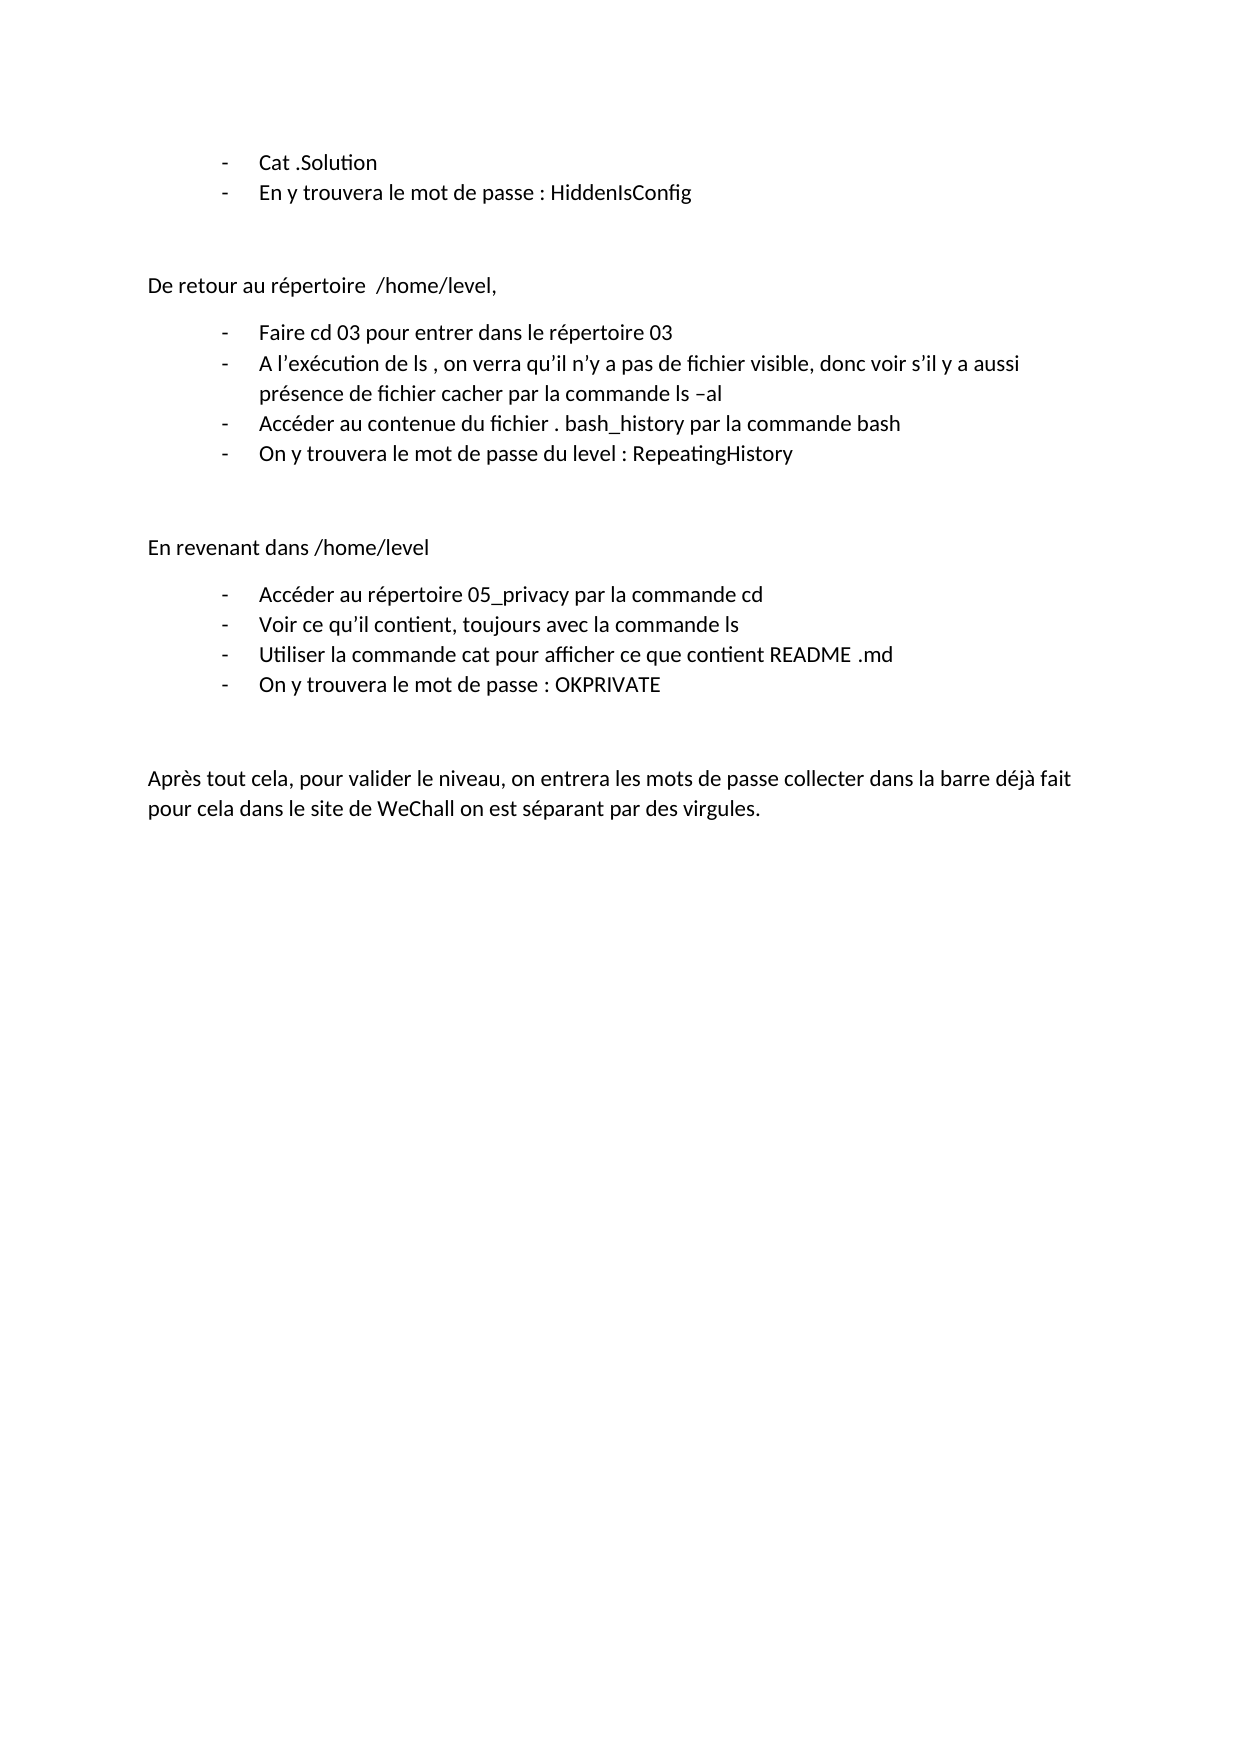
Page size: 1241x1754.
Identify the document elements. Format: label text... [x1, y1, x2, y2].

list Accéder au répertoire 05_privacy par la commande cd [221, 580, 1093, 608]
text En revenant dans /home/level [148, 533, 1093, 561]
list On y trouvera le mot de passe : OKPRIVATE [221, 671, 1093, 698]
list Voir ce qu’il contient, toujours avec la commande ls [221, 610, 1093, 638]
text Après tout cela, pour valider le niveau, on entrera les mots de passe collecter dans la barre déjà fait pour cela dans le site de WeChall on est séparant par des virgules. [148, 764, 1093, 822]
list Accéder au contenue du fichier . bash_history par la commande bash [221, 409, 1093, 437]
list En y trouvera le mot de passe : HiddenIsConfig [221, 178, 1093, 206]
text De retour au répertoire /home/level, [148, 272, 1093, 299]
list Cat .Solution [221, 148, 1093, 176]
list On y trouvera le mot de passe du level : RepeatingHistory [221, 439, 1093, 467]
list Faire cd 03 pour entrer dans le répertoire 03 [221, 318, 1093, 346]
list Utiliser la commande cat pour afficher ce que contient README .md [221, 640, 1093, 668]
list A l’exécution de ls , on verra qu’il n’y a pas de fichier visible, donc voir s’il y a aussi présence de fichier cacher par la commande ls –al [221, 349, 1093, 407]
